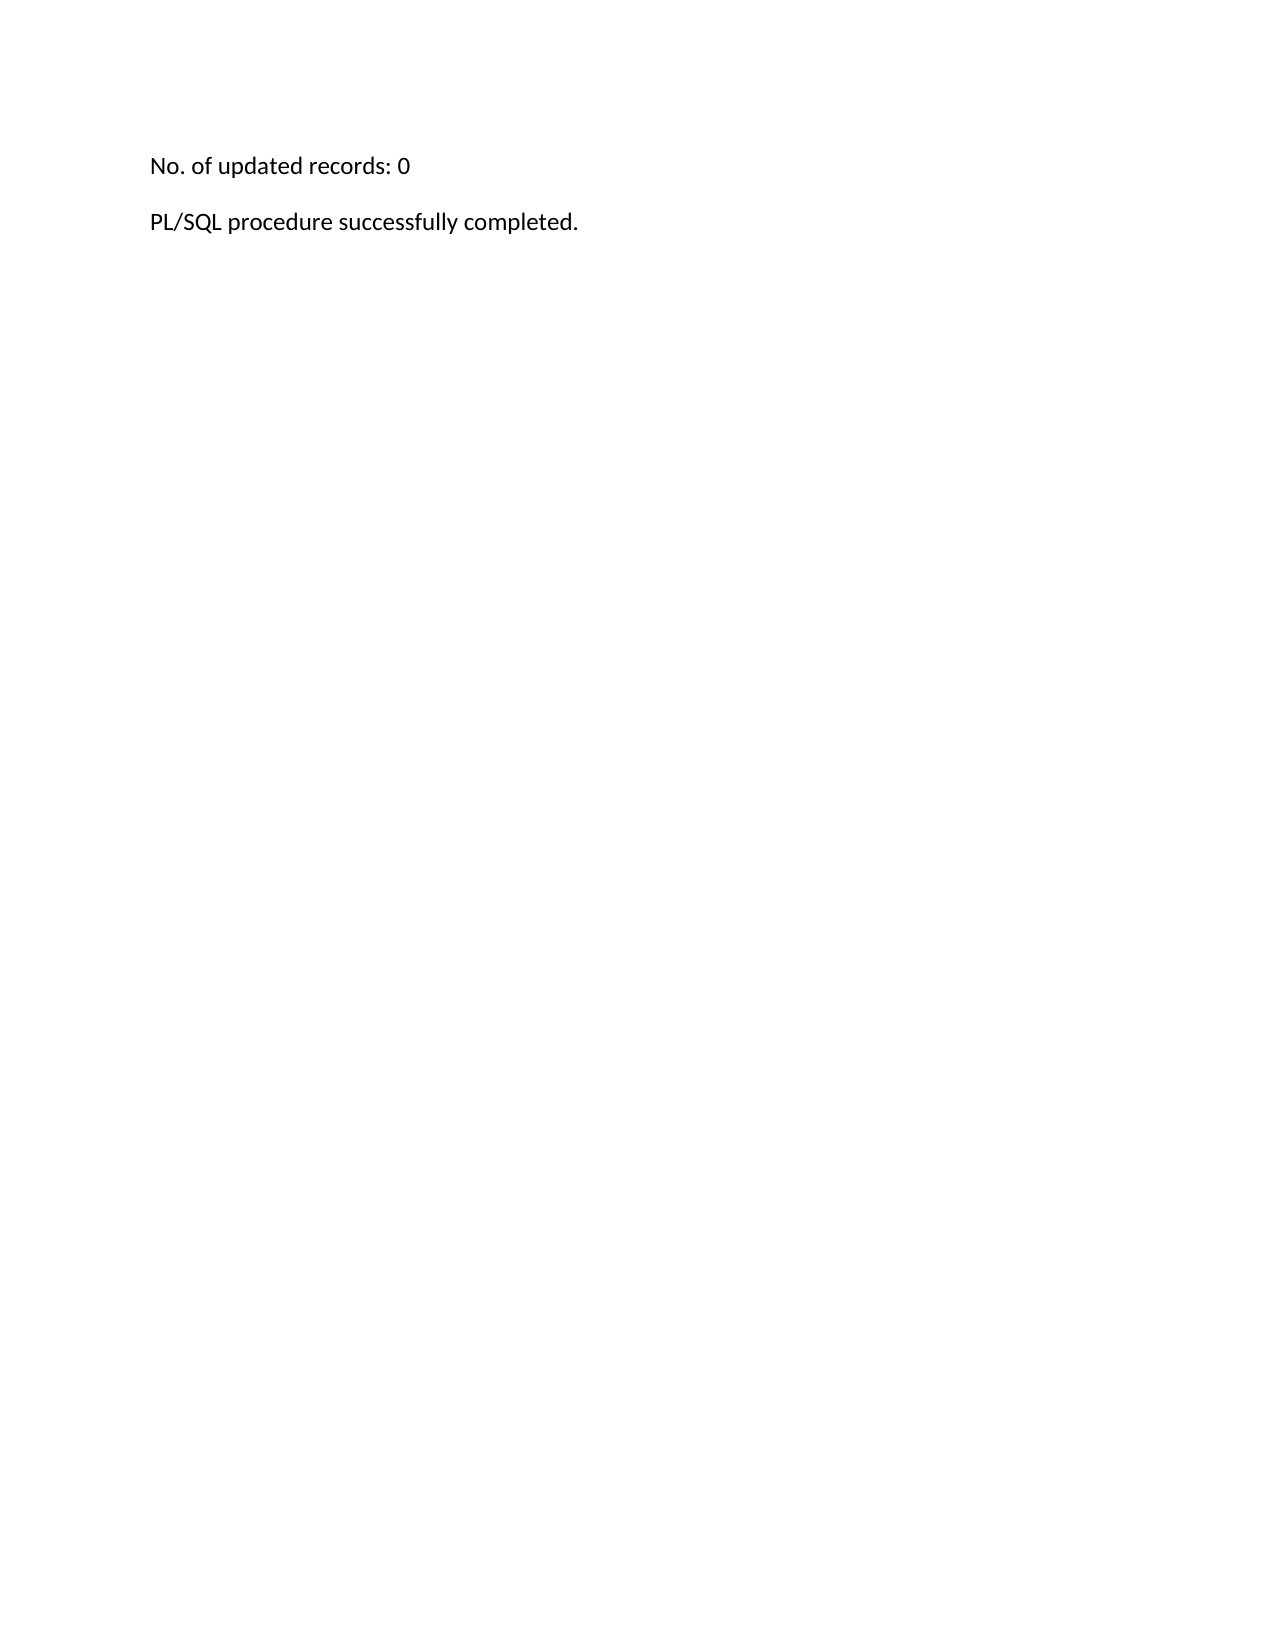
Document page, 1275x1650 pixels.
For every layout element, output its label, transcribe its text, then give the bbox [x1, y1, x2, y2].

text No. of updated records: 0 [150, 150, 1125, 181]
text PL/SQL procedure successfully completed. [150, 206, 1125, 236]
